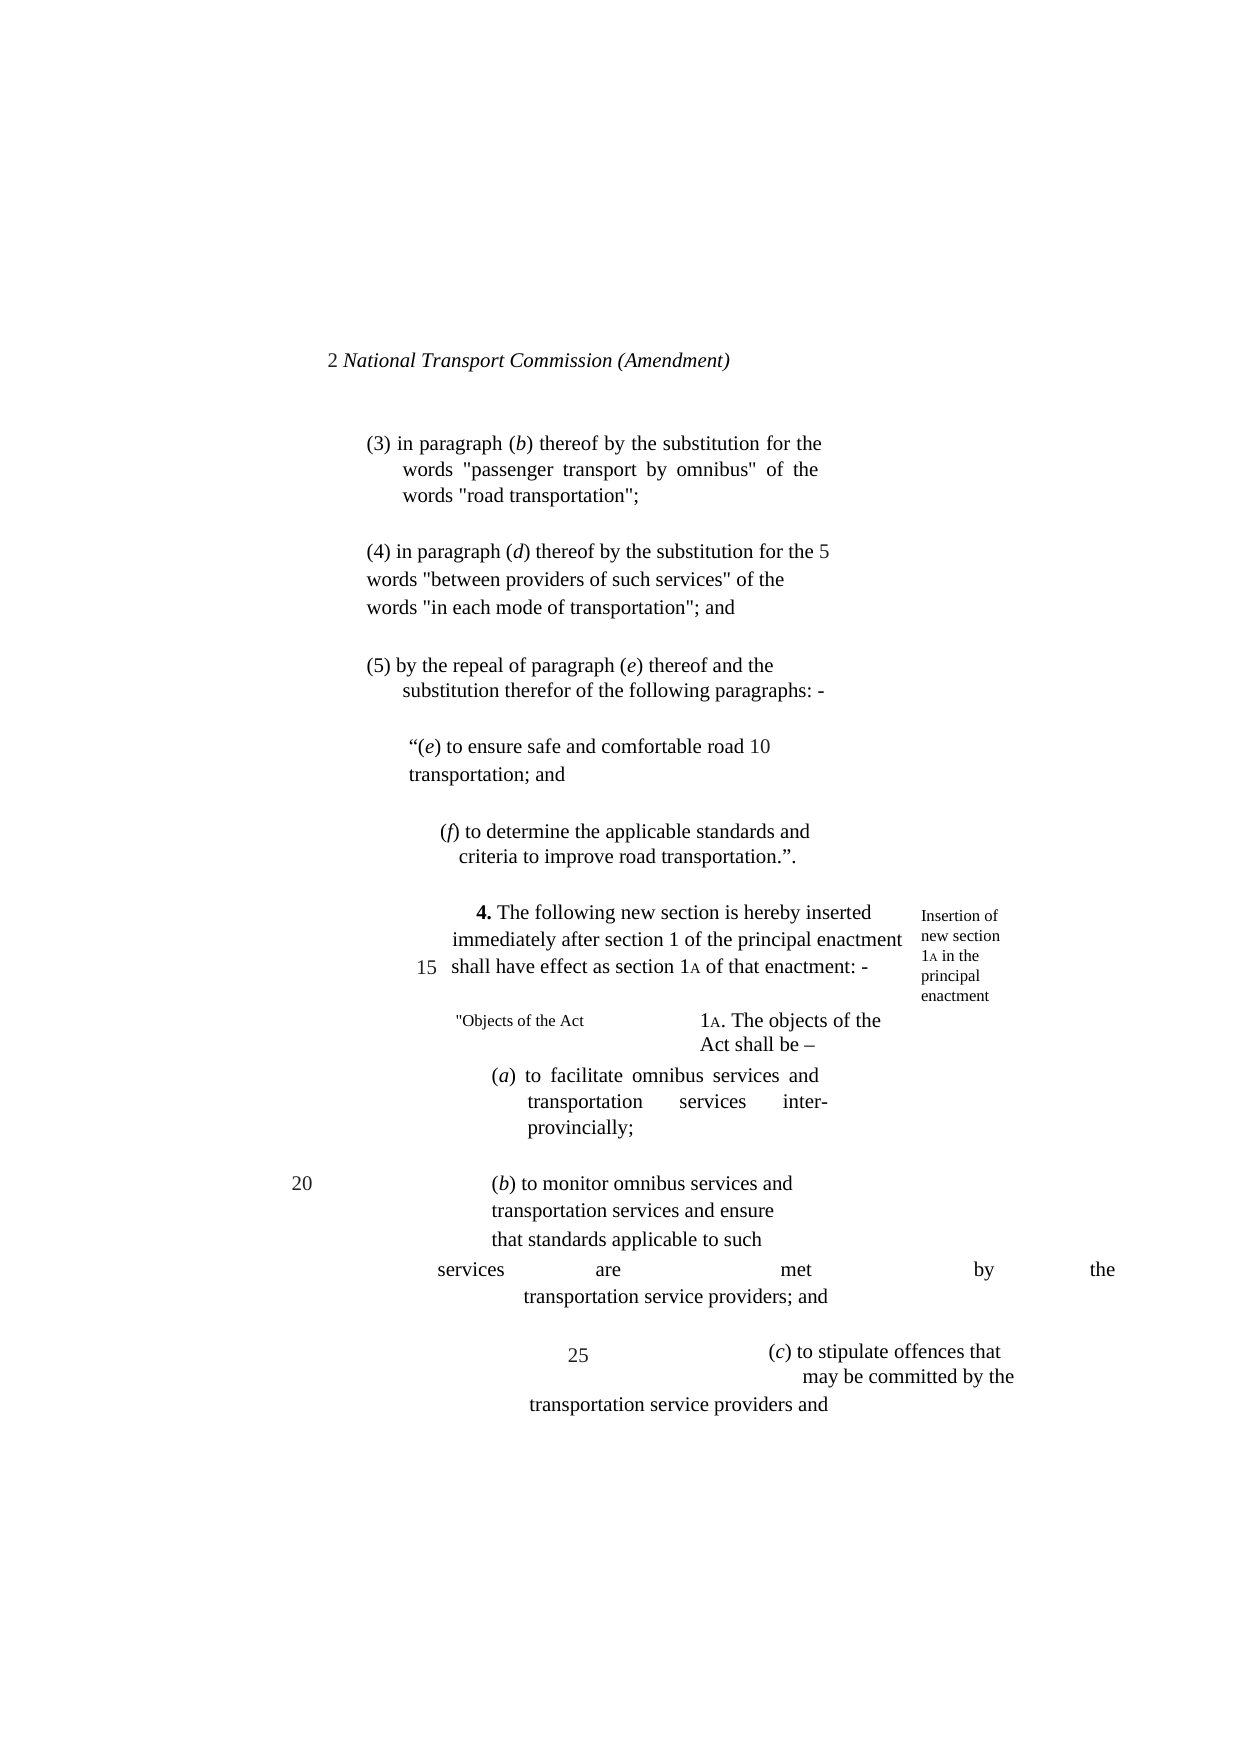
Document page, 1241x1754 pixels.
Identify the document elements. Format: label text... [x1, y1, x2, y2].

text (a) to facilitate omnibus services and transportation services inter- provincially; [491, 1063, 828, 1139]
table_header Insertion of new section 1A in the principal enactment [912, 894, 1147, 1056]
text 2 National Transport Commission (Amendment) [327, 345, 1090, 373]
table_cell shall have effect as section 1A of that enactment: - [443, 953, 912, 992]
table_header services [326, 1256, 514, 1283]
text (3) in paragraph (b) thereof by the substitution for the words "passenger transport by omnibus" of the words "road transportation"; [366, 430, 828, 507]
table_cell "Objects of the Act [443, 992, 677, 1056]
table_header are [514, 1256, 702, 1283]
text (4) in paragraph (d) thereof by the substitution for the 5 words "between providers of such services" of the words "in each mode of transportation"; and [304, 539, 835, 620]
table_header 15 [208, 894, 442, 1056]
text transportation service providers and [150, 1393, 828, 1417]
table_header met [702, 1256, 890, 1283]
table_header (c) to stipulate offences that may be committed by the respective [677, 1333, 1147, 1391]
text 20 (b) to monitor omnibus services and transportation services and ensure that standards applicable to such [291, 1171, 835, 1252]
table_header by [890, 1256, 1078, 1283]
table_header 25 [208, 1333, 677, 1391]
text “(e) to ensure safe and comfortable road 10 transportation; and [291, 734, 835, 787]
table_header 4. The following new section is hereby inserted [443, 894, 912, 926]
table_header the [1078, 1256, 1240, 1283]
text (5) by the repeal of paragraph (e) thereof and the substitution therefor of the following paragraphs: - [366, 653, 835, 702]
table_cell 1A. The objects of the Act shall be – [677, 992, 912, 1056]
text (f) to determine the applicable standards and criteria to improve road transportation.”. [420, 818, 835, 868]
table_cell immediately after section 1 of the principal enactment and [443, 926, 912, 953]
text transportation service providers; and [150, 1285, 828, 1308]
